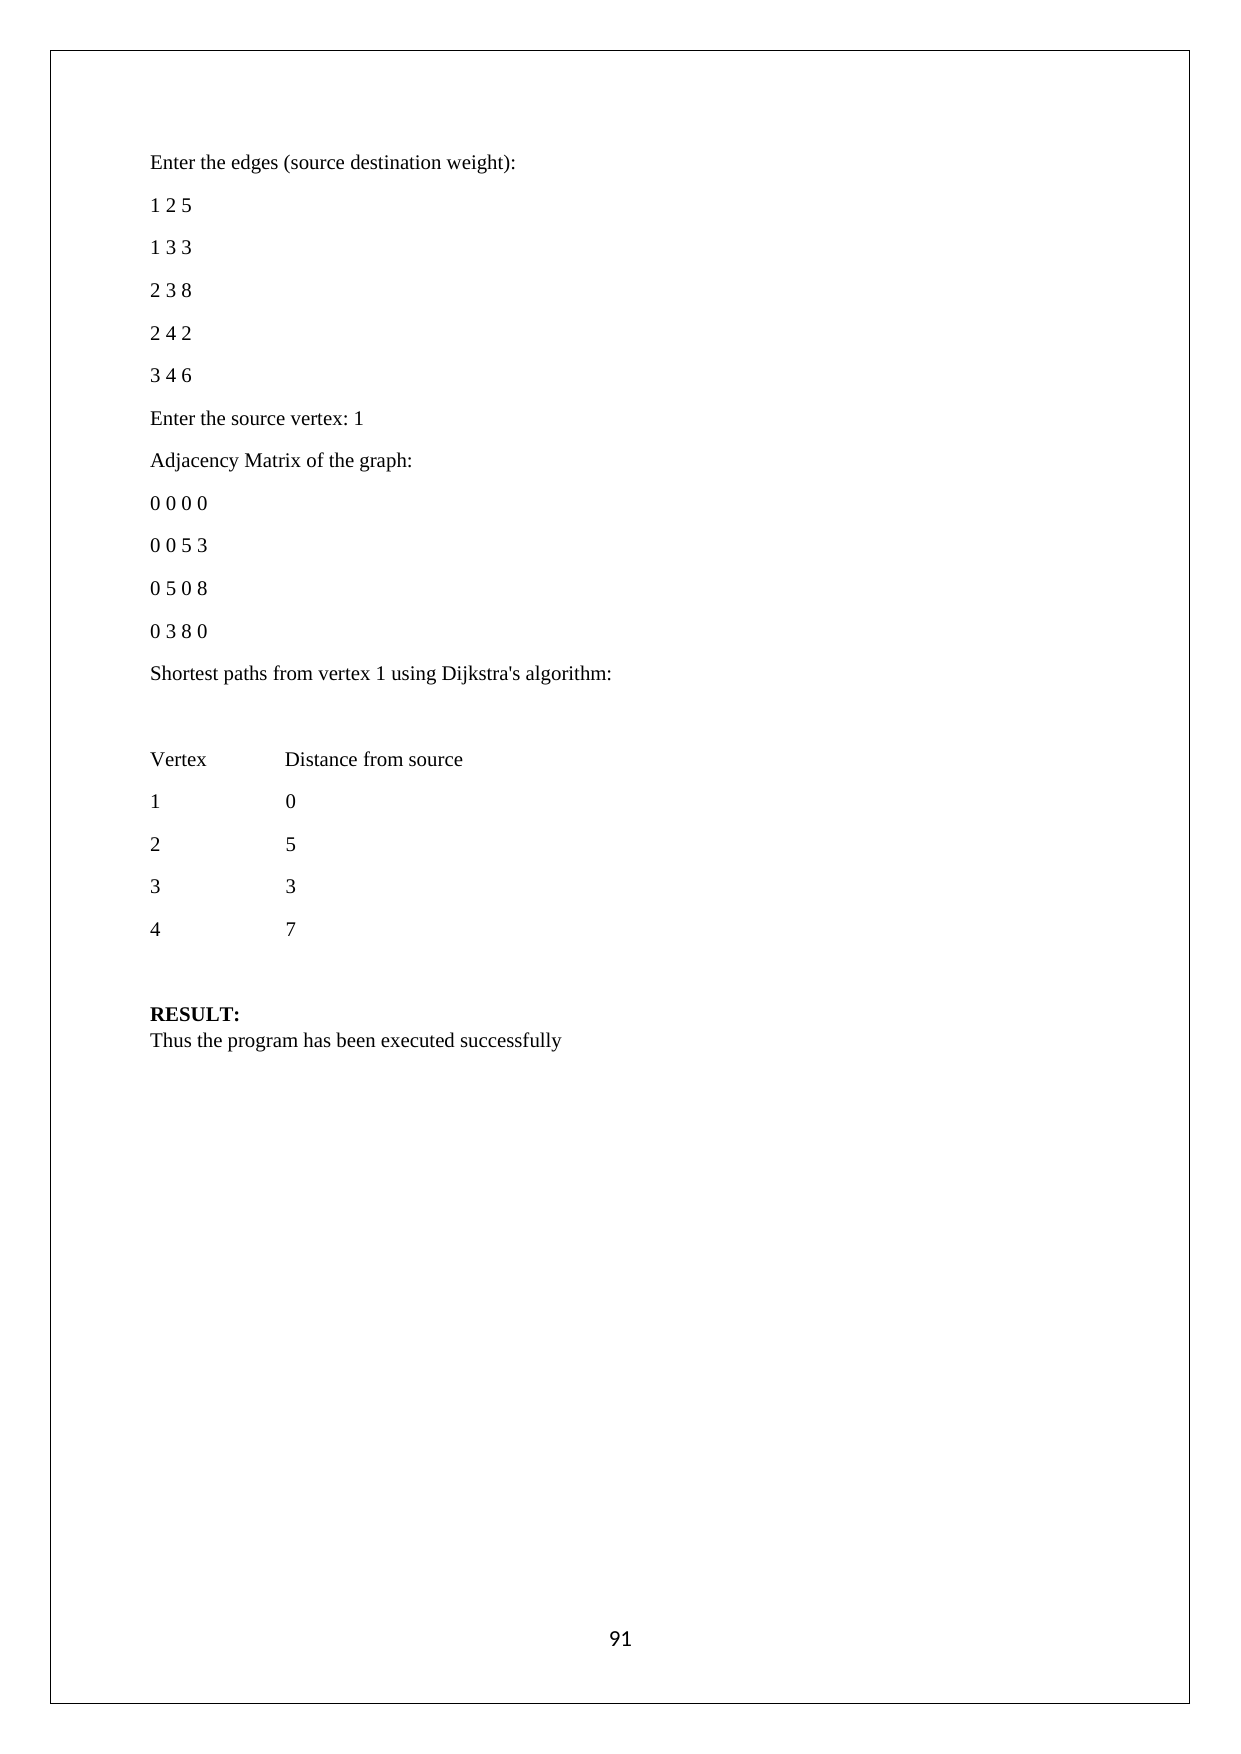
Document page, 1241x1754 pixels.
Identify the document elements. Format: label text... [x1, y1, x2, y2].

text 0 0 5 3 [150, 533, 1090, 557]
text 0 5 0 8 [150, 576, 1090, 600]
text 0 0 0 0 [150, 491, 1090, 515]
text 3 4 6 [150, 363, 1090, 387]
text Vertex Distance from source [150, 746, 1090, 771]
text 3 3 [150, 874, 1090, 898]
text 2 4 2 [150, 320, 1090, 344]
text 1 2 5 [150, 193, 1090, 217]
text 1 0 [150, 789, 1090, 813]
text Enter the source vertex: 1 [150, 406, 1090, 430]
text RESULT: Thus the program has been executed successfully [150, 1002, 1090, 1052]
text 2 5 [150, 832, 1090, 856]
text Shortest paths from vertex 1 using Dijkstra's algorithm: [150, 661, 1090, 685]
text 4 7 [150, 917, 1090, 941]
text Enter the edges (source destination weight): [150, 150, 1090, 174]
text 2 3 8 [150, 278, 1090, 302]
text 1 3 3 [150, 235, 1090, 259]
text Adjacency Matrix of the graph: [150, 448, 1090, 472]
text 0 3 8 0 [150, 619, 1090, 643]
